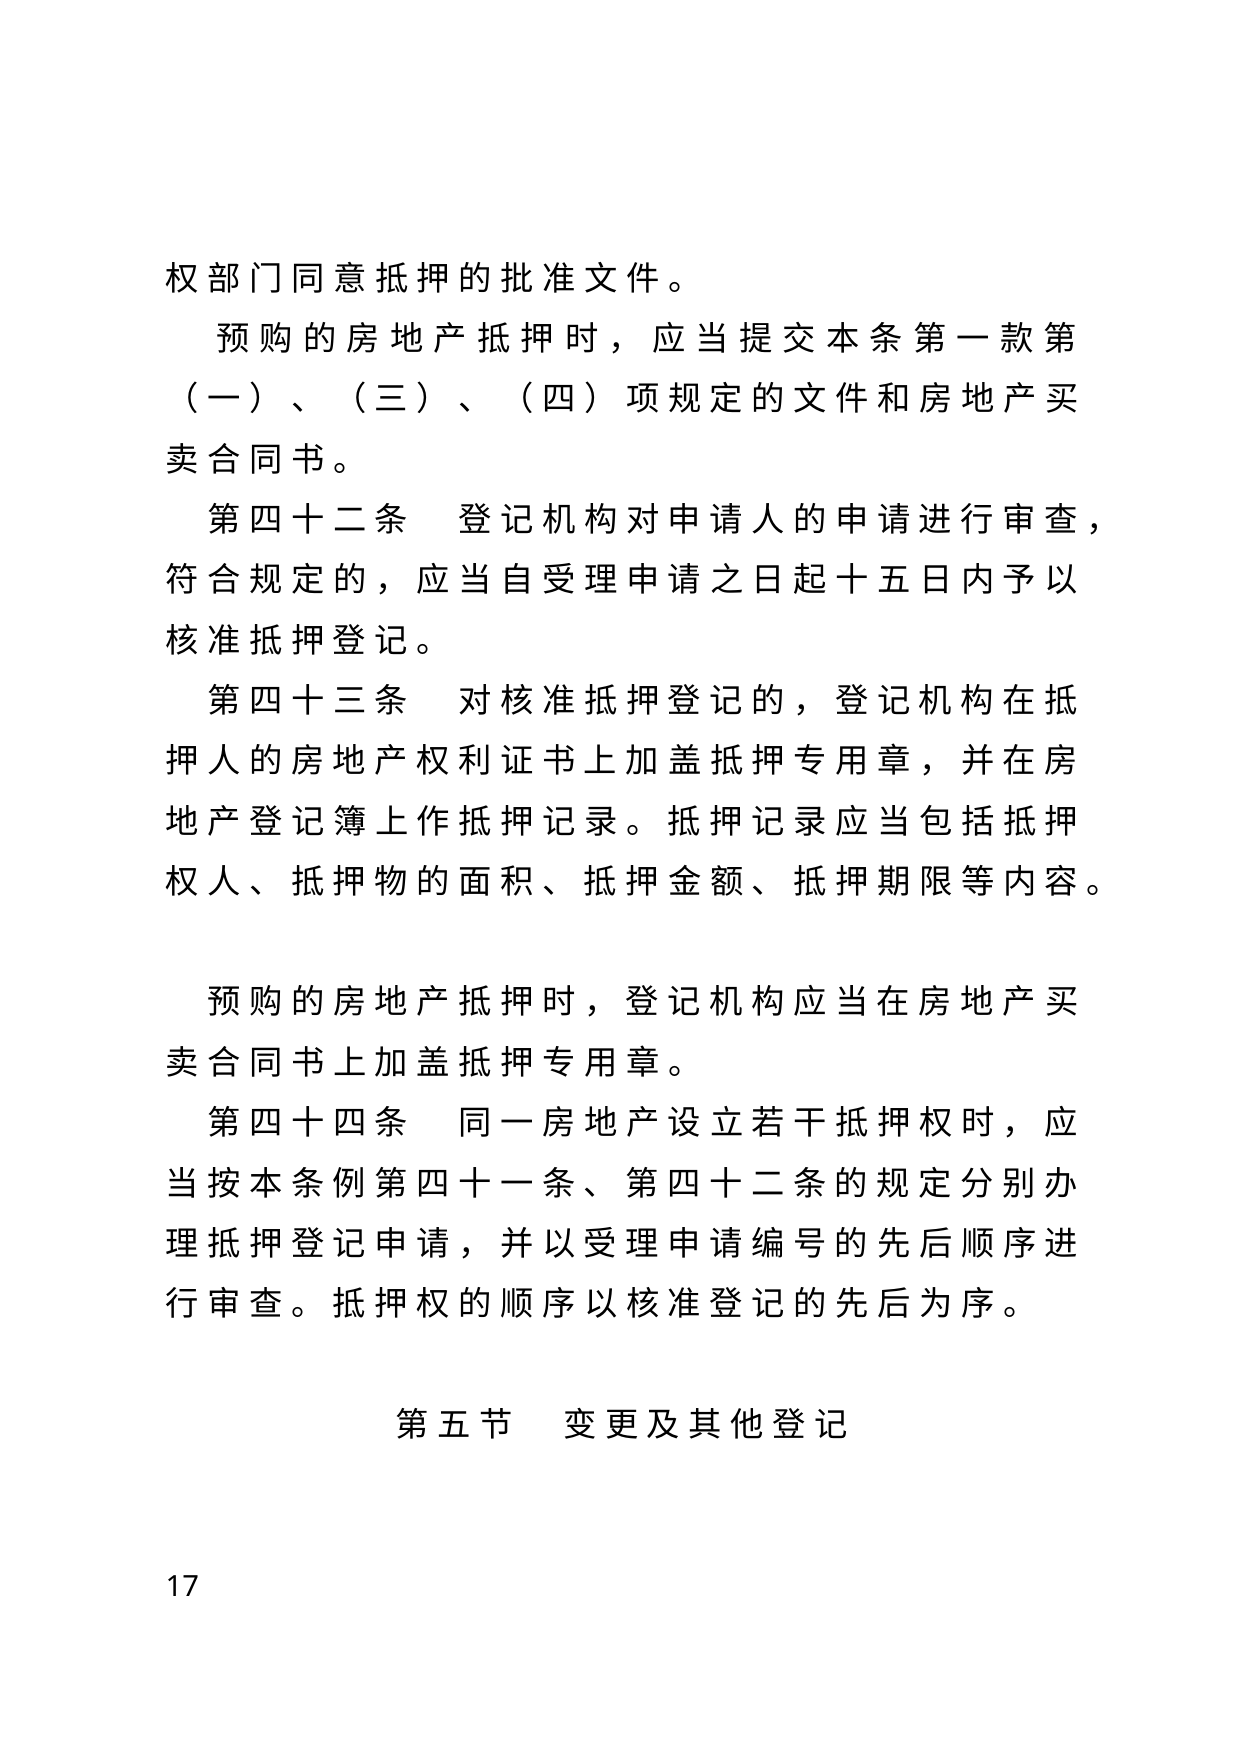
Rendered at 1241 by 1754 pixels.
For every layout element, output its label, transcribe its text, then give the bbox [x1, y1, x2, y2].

list 第四十三条 对核准抵押登记的，登记机构在抵押人的房地产权利证书上加盖抵押专用章，并在房地产登记簿上作抵押记录。抵押记录应当包括抵押权人、抵押物的面积、抵押金额、抵押期限等内容。 [165, 668, 1087, 969]
list 第五节 变更及其他登记 [165, 1391, 1087, 1452]
list 预购的房地产抵押时，应当提交本条第一款第（一）、（三）、（四）项规定的文件和房地产买卖合同书。 [165, 306, 1087, 487]
list 预购的房地产抵押时，登记机构应当在房地产买卖合同书上加盖抵押专用章。 [165, 969, 1087, 1090]
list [165, 246, 1087, 306]
list 第四十二条 登记机构对申请人的申请进行审查，符合规定的，应当自受理申请之日起十五日内予以核准抵押登记。 [165, 487, 1087, 668]
list 第四十四条 同一房地产设立若干抵押权时，应当按本条例第四十一条、第四十二条的规定分别办理抵押登记申请，并以受理申请编号的先后顺序进行审查。抵押权的顺序以核准登记的先后为序。 [165, 1090, 1087, 1331]
